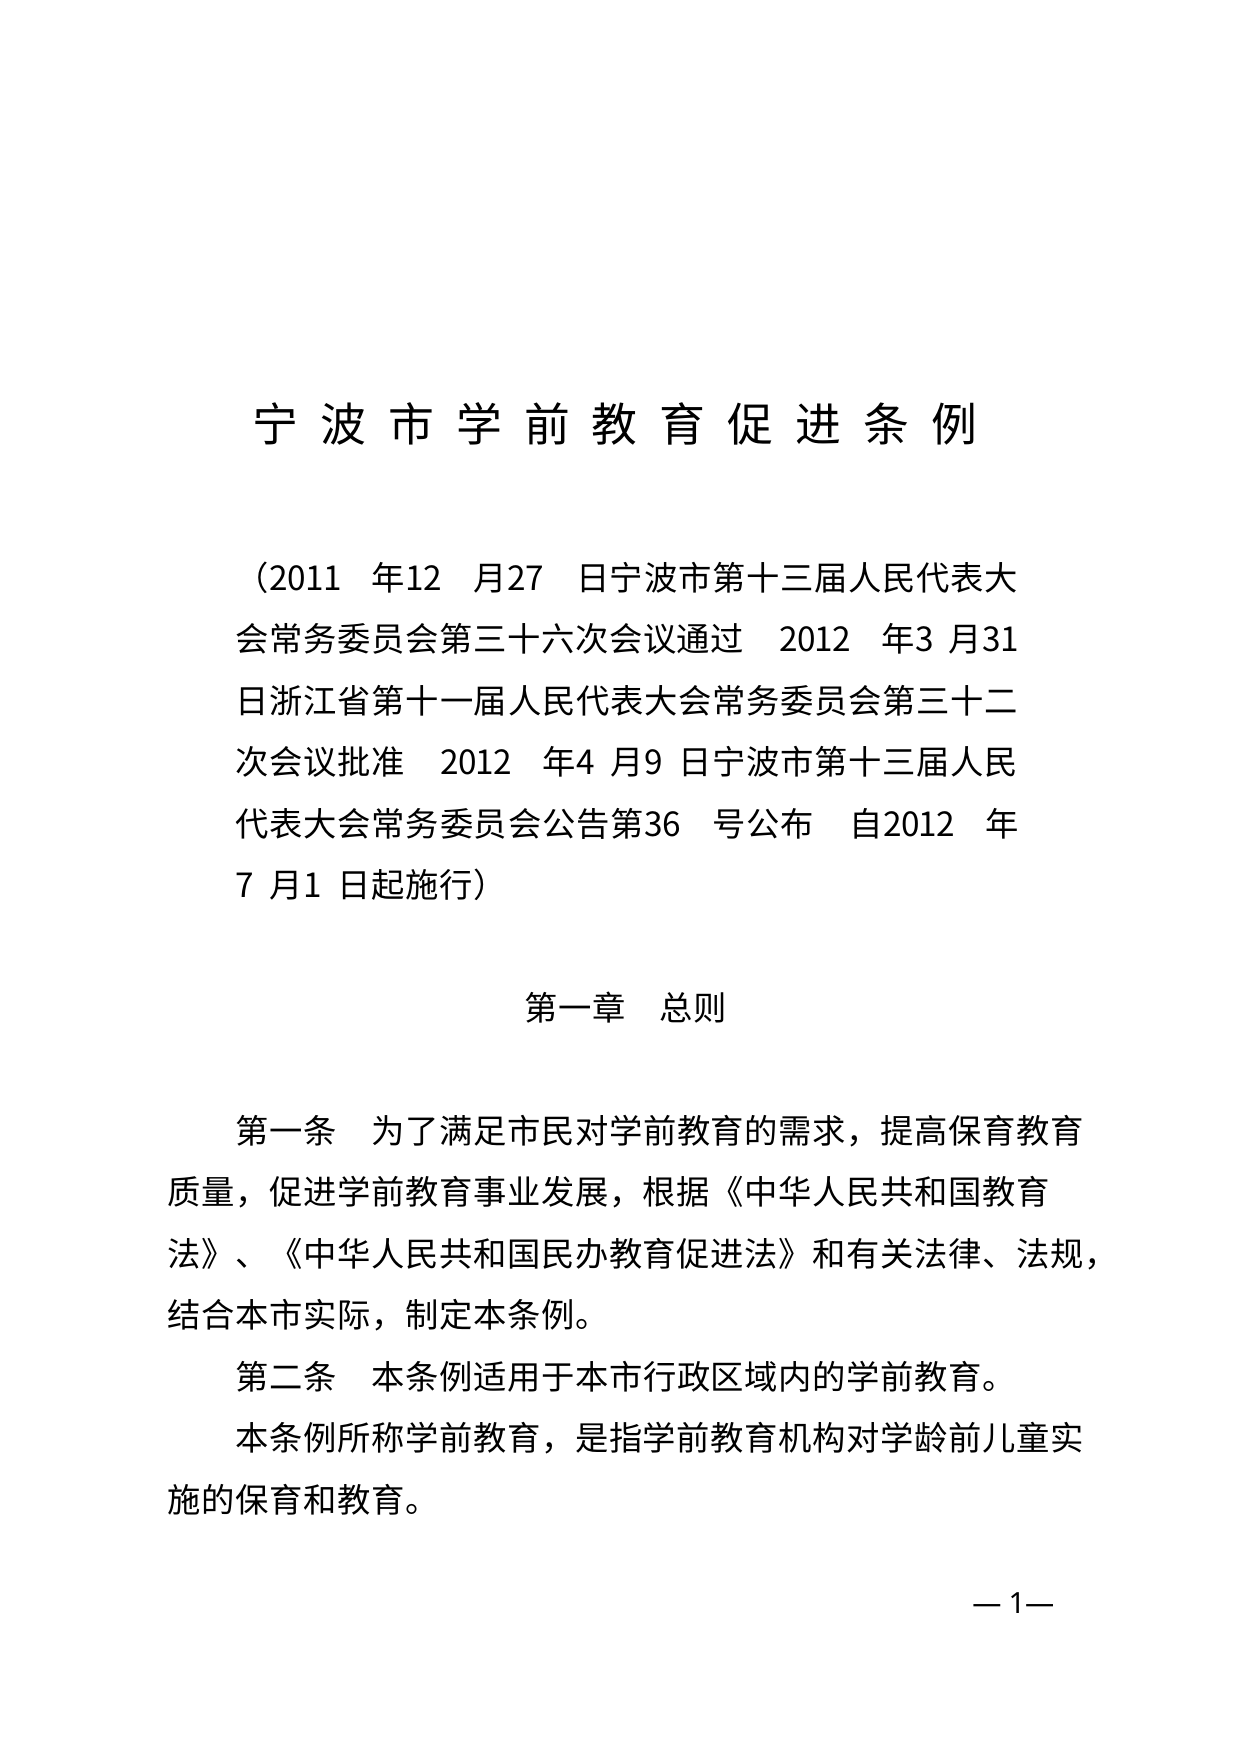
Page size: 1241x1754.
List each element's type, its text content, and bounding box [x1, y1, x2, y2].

text （2011年12月27日宁波市第十三届人民代表大会常务委员会第三十六次会议通过 2012年3月31日浙江省第十一届人民代表大会常务委员会第三十二次会议批准 2012年4月9日宁波市第十三届人民代表大会常务委员会公告第36号公布 自2012年7月1日起施行） [233, 545, 1019, 914]
text 宁波市学前教育促进条例 [168, 361, 1084, 483]
text 第二条 本条例适用于本市行政区域内的学前教育。 [168, 1344, 1084, 1405]
text 第一条 为了满足市民对学前教育的需求，提高保育教育质量，促进学前教育事业发展，根据《中华人民共和国教育法》、《中华人民共和国民办教育促进法》和有关法律、法规，结合本市实际，制定本条例。 [168, 1098, 1084, 1344]
text 第一章 总则 [168, 975, 1084, 1037]
text 本条例所称学前教育，是指学前教育机构对学龄前儿童实施的保育和教育。 [168, 1405, 1084, 1528]
